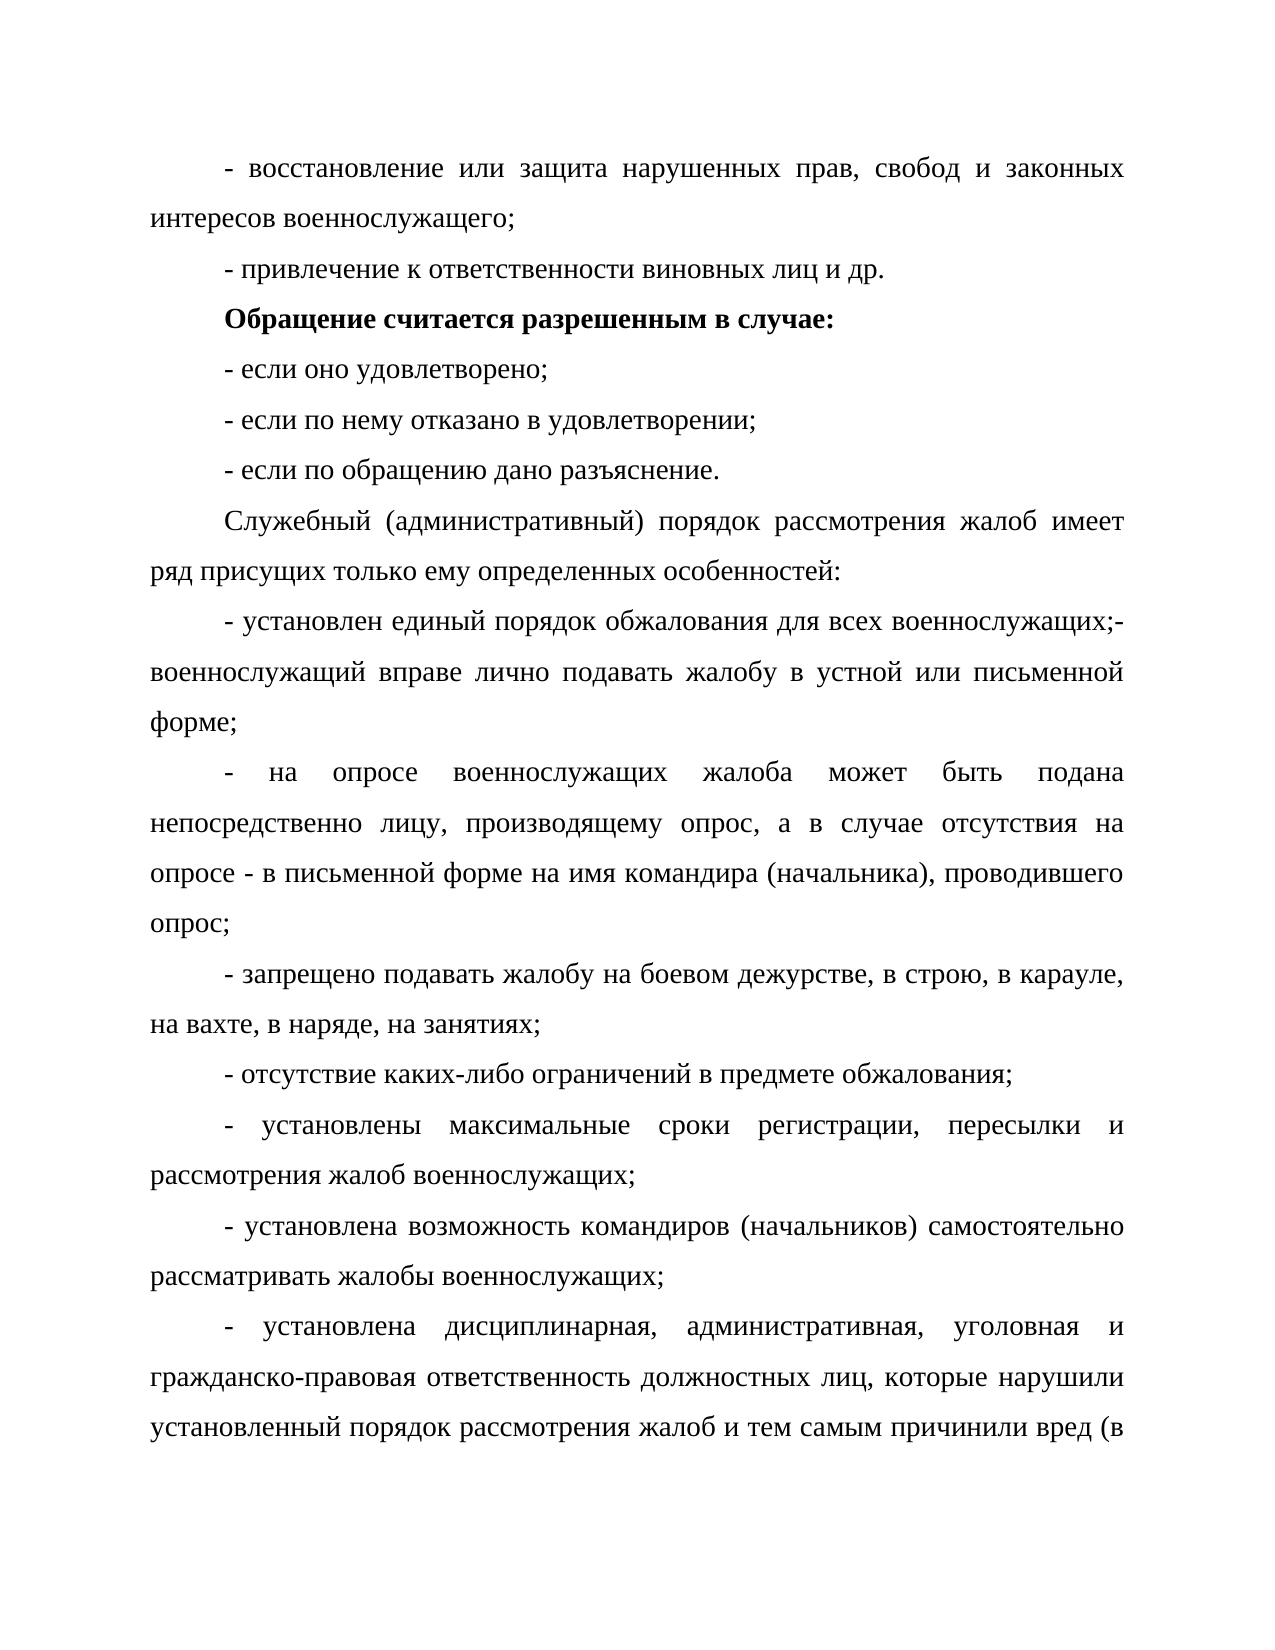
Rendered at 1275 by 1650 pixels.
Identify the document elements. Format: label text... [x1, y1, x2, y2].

text - если по нему отказано в удовлетворении; [150, 402, 1125, 436]
text - установлен единый порядок обжалования для всех военнослужащих;- военнослужащий вправе лично подавать жалобу в устной или письменной форме; [150, 603, 1125, 738]
text - отсутствие каких-либо ограничений в предмете обжалования; [150, 1057, 1125, 1090]
text - установлена возможность командиров (начальников) самостоятельно рассматривать жалобы военнослужащих; [150, 1208, 1125, 1292]
text - если оно удовлетворено; [150, 352, 1125, 385]
text - восстановление или защита нарушенных прав, свобод и законных интересов военнослужащего; [150, 150, 1125, 234]
text - привлечение к ответственности виновных лиц и др. [150, 251, 1125, 284]
text - если по обращению дано разъяснение. [150, 452, 1125, 486]
text Обращение считается разрешенным в случае: [150, 301, 1125, 335]
text - установлены максимальные сроки регистрации, пересылки и рассмотрения жалоб военнослужащих; [150, 1107, 1125, 1191]
text - на опросе военнослужащих жалоба может быть подана непосредственно лицу, производящему опрос, а в случае отсутствия на опросе - в письменной форме на имя командира (начальника), проводившего опрос; [150, 754, 1125, 939]
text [150, 1308, 1125, 1443]
text - запрещено подавать жалобу на боевом дежурстве, в строю, в карауле, на вахте, в наряде, на занятиях; [150, 956, 1125, 1040]
text Служебный (административный) порядок рассмотрения жалоб имеет ряд присущих только ему определенных особенностей: [150, 503, 1125, 587]
